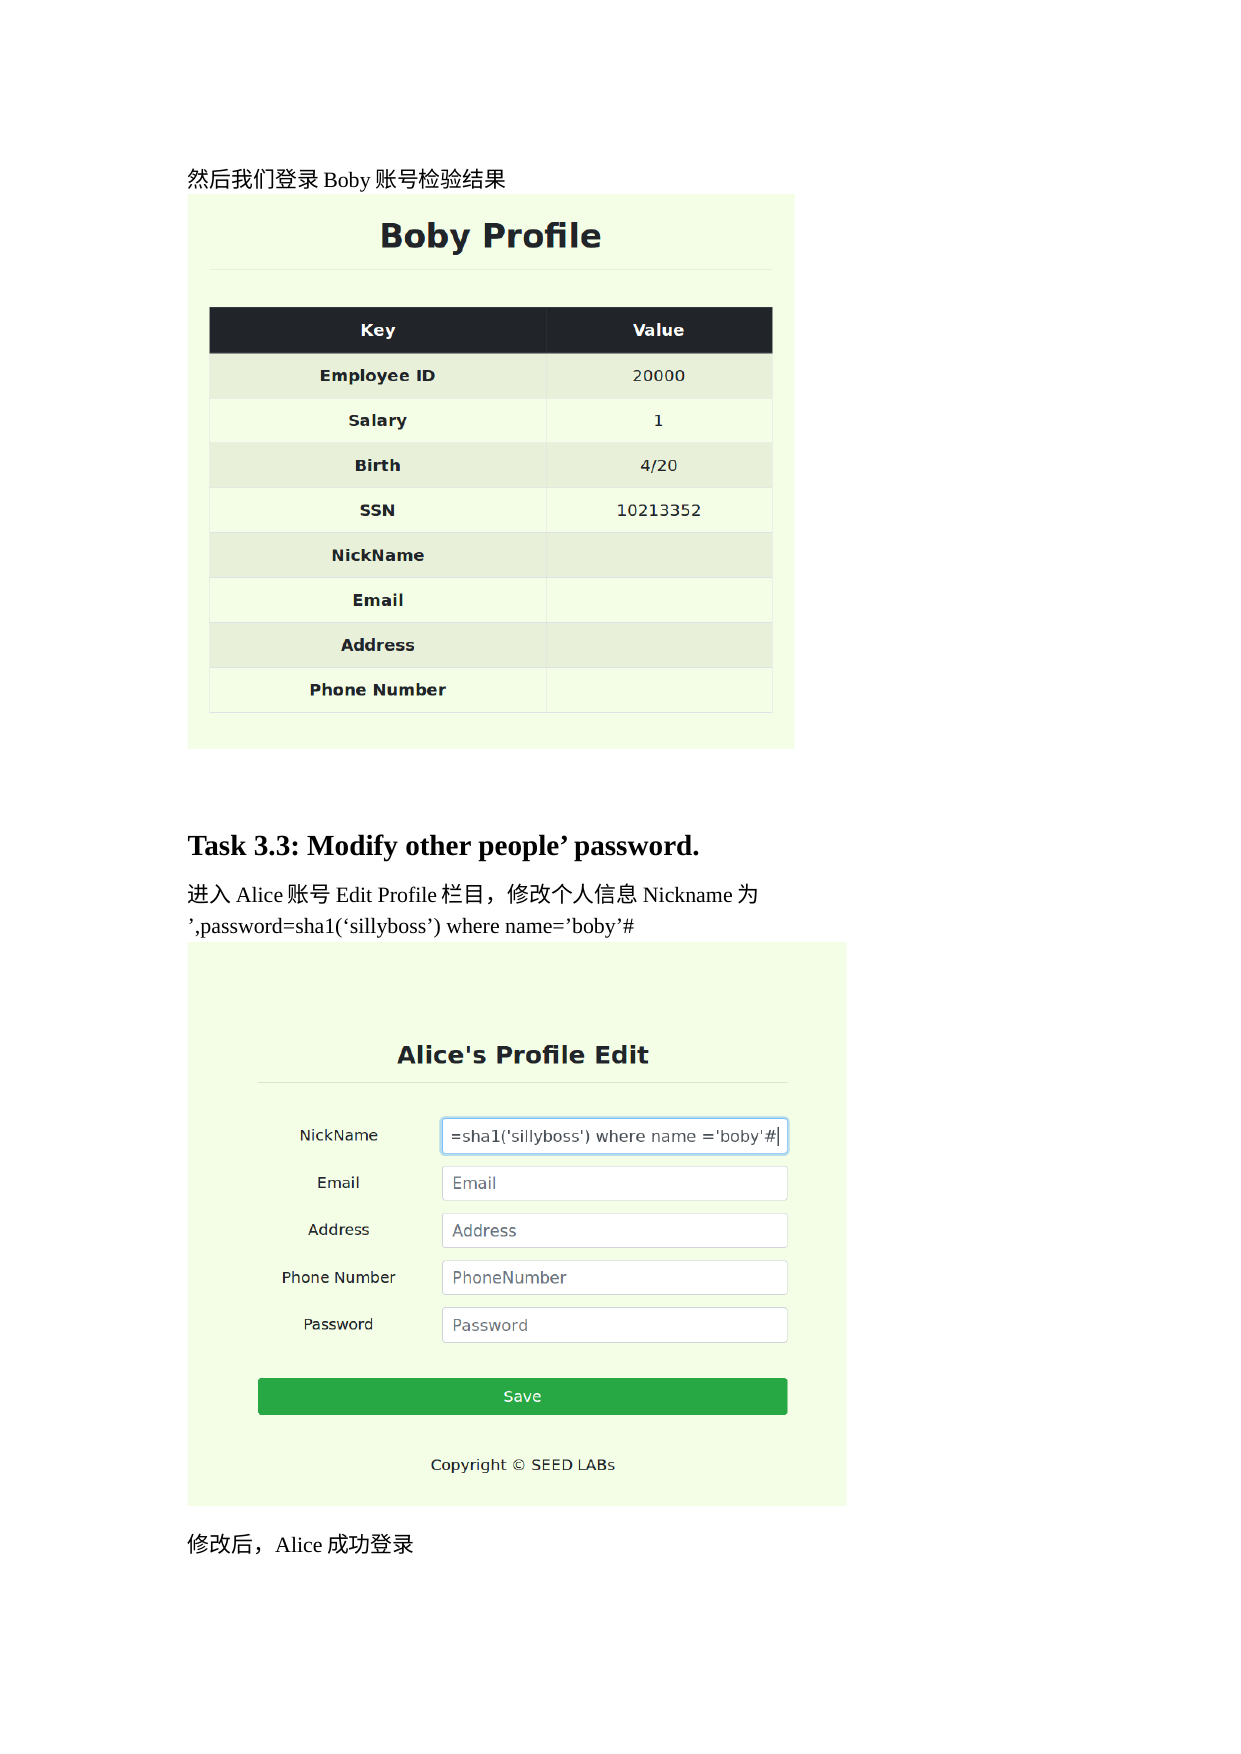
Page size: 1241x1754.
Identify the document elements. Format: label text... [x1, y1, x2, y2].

text 修改后，Alice成功登录 [187, 1527, 1053, 1559]
text 然后我们登录Boby账号检验结果 [187, 162, 1053, 194]
text ’,password=sha1(‘sillyboss’) where name=’boby’# [187, 909, 1053, 942]
text 进入Alice账号Edit Profile栏目，修改个人信息Nickname为 [187, 877, 1053, 909]
text Task 3.3: Modify other people’ password. [187, 812, 1053, 877]
